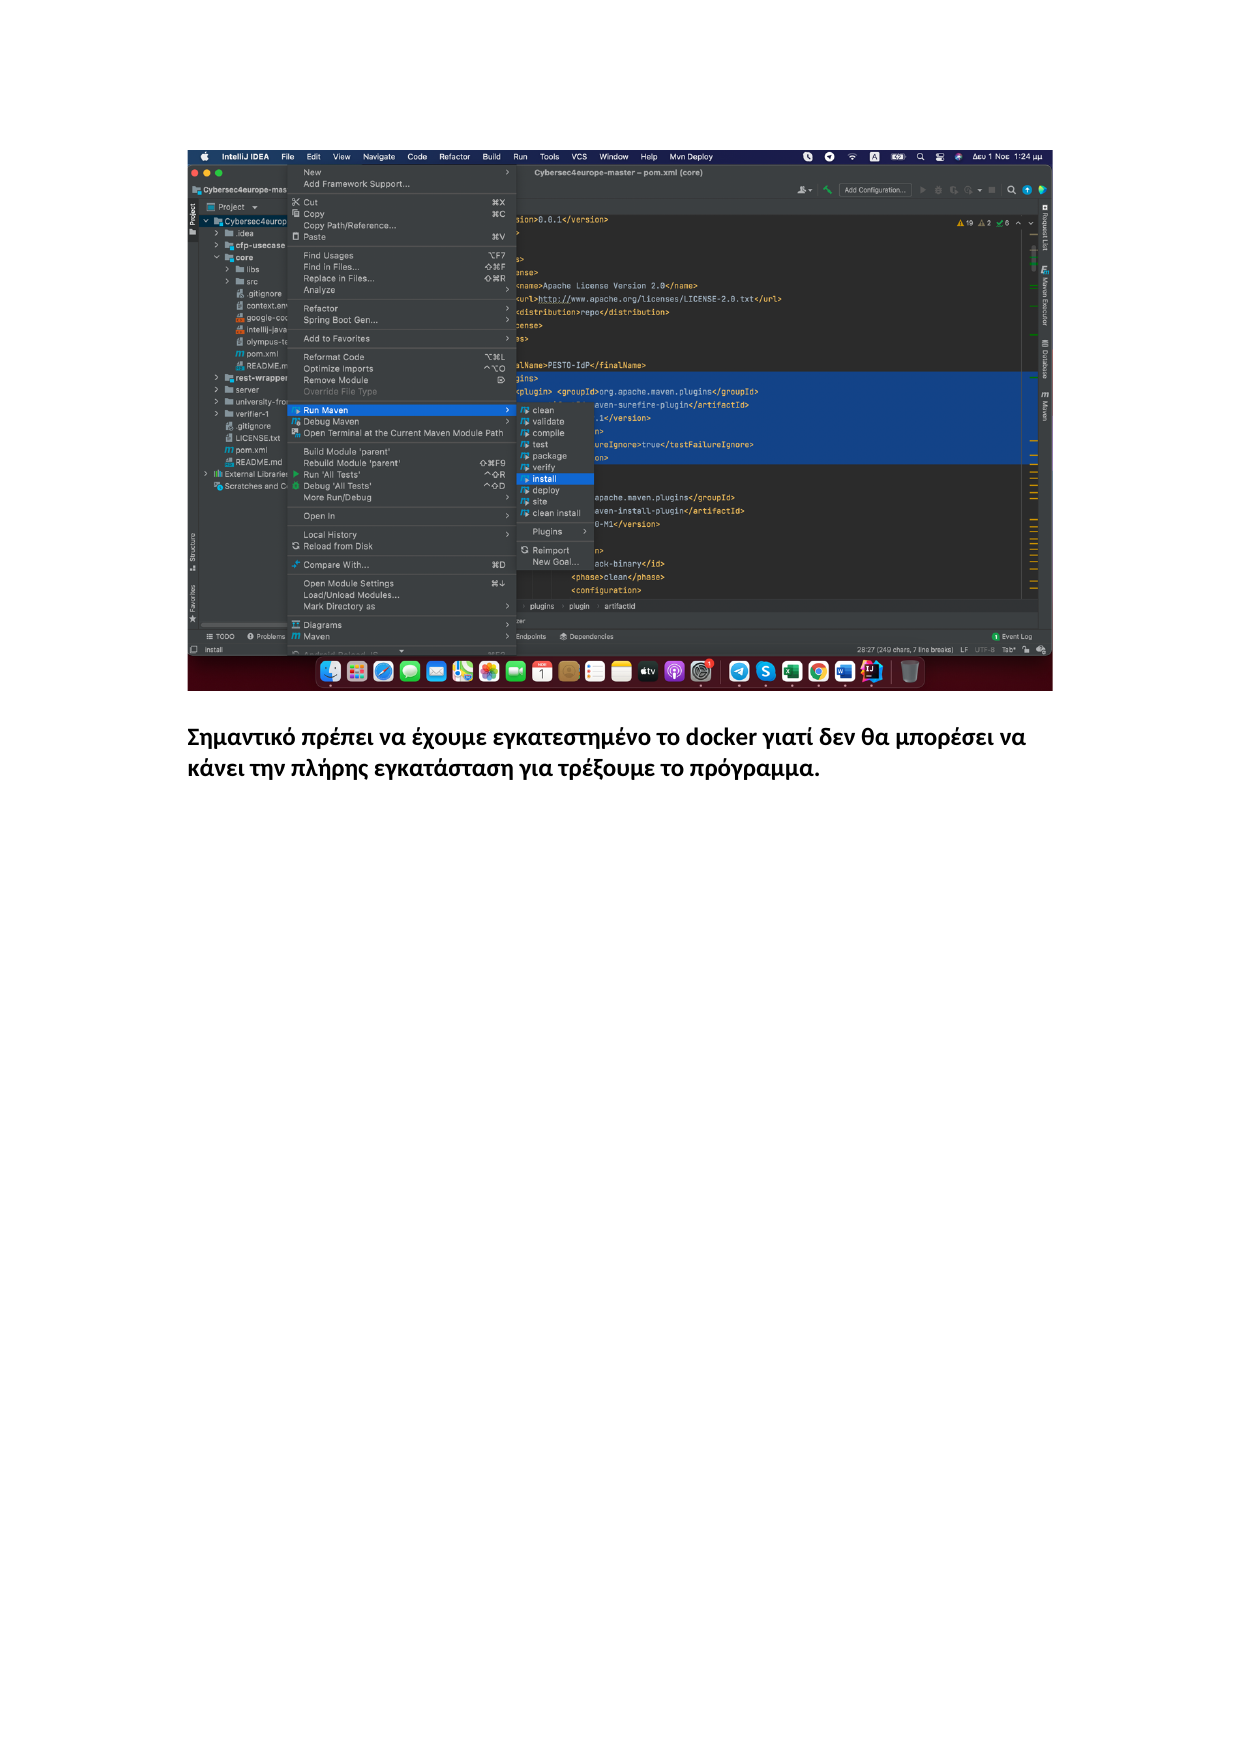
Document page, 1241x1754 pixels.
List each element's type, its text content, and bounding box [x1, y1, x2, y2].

picture [187, 150, 1053, 691]
text Σημαντικό πρέπει να έχουμε εγκατεστημένο το docker γιατί δεν θα μπορέσει να κάνει την πλήρης εγκατάσταση για τρέξουμε το πρόγραμμα. [187, 721, 1053, 782]
